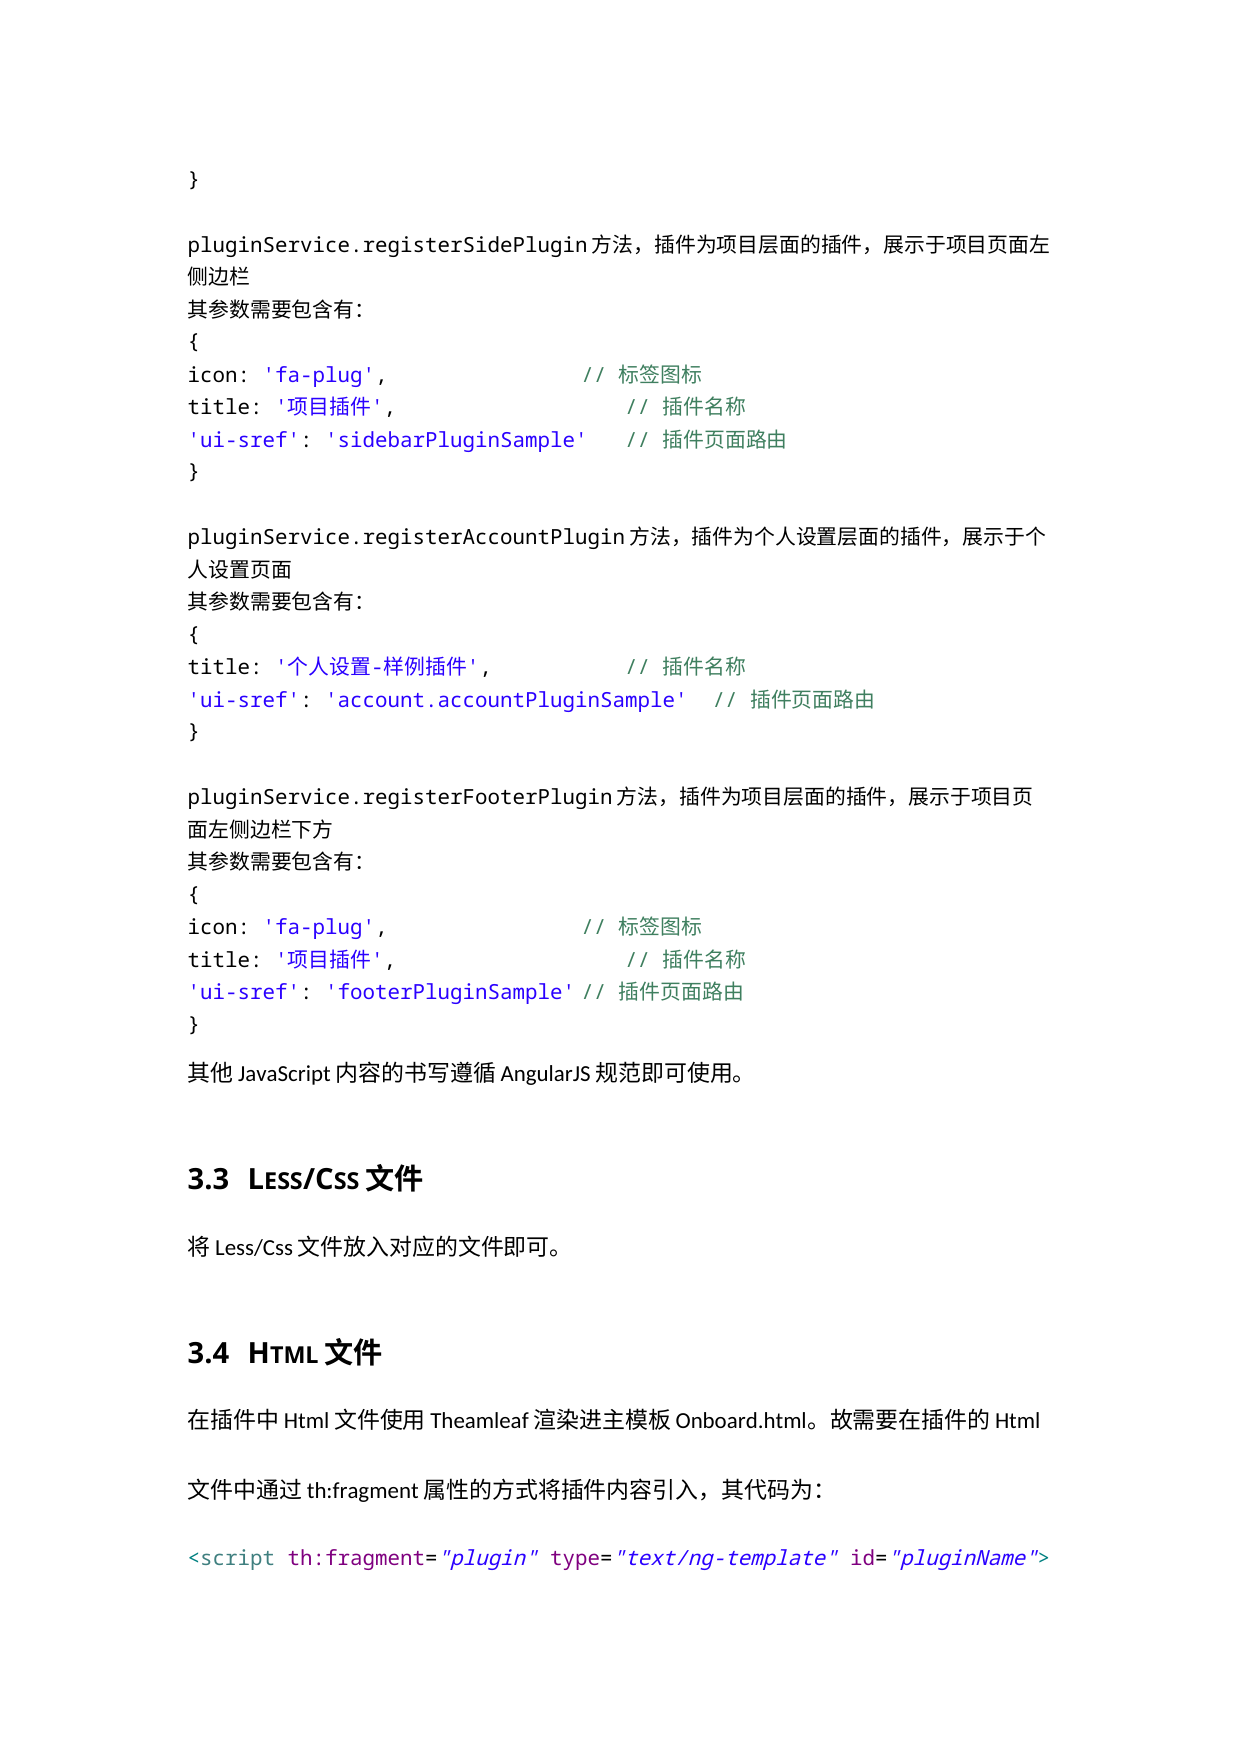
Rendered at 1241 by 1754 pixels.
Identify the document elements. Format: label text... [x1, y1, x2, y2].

text { [187, 324, 1053, 357]
text title: '项目插件', // 插件名称 [187, 389, 1053, 422]
text } [187, 714, 1053, 747]
text 'ui-sref': 'sidebarPluginSample' // 插件页面路由 [187, 422, 1053, 454]
text 在插件中Html文件使用Theamleaf渲染进主模板Onboard.html。故需要在插件的Html文件中通过th:fragment属性的方式将插件内容引入，其代码为： [187, 1386, 1053, 1521]
text <script th:fragment="plugin" type="text/ng-template" id="pluginName"> [187, 1541, 1053, 1573]
text icon: 'fa-plug', // 标签图标 [187, 357, 1053, 389]
text 'ui-sref': 'account.accountPluginSample' // 插件页面路由 [187, 682, 1053, 714]
text title: '个人设置-样例插件', // 插件名称 [187, 649, 1053, 682]
subtitle Html文件 [187, 1318, 1053, 1383]
text 其参数需要包含有： [187, 292, 1053, 324]
text pluginService.registerAccountPlugin方法，插件为个人设置层面的插件，展示于个人设置页面 [187, 519, 1053, 584]
text pluginService.registerFooterPlugin方法，插件为项目层面的插件，展示于项目页面左侧边栏下方 [187, 779, 1053, 844]
text 其参数需要包含有： [187, 584, 1053, 617]
subtitle Less/Css文件 [187, 1144, 1053, 1209]
text icon: 'fa-plug', // 标签图标 [187, 909, 1053, 942]
text } [187, 454, 1053, 487]
text 其参数需要包含有： [187, 844, 1053, 877]
text 将Less/Css文件放入对应的文件即可。 [187, 1213, 1053, 1278]
text { [187, 877, 1053, 909]
text } [187, 1007, 1053, 1039]
text 'ui-sref': 'footerPluginSample' // 插件页面路由 [187, 974, 1053, 1007]
text 其他JavaScript内容的书写遵循AngularJS规范即可使用。 [187, 1039, 1053, 1104]
text } [187, 162, 1053, 194]
text pluginService.registerSidePlugin方法，插件为项目层面的插件，展示于项目页面左侧边栏 [187, 227, 1053, 292]
text { [187, 617, 1053, 649]
text title: '项目插件', // 插件名称 [187, 942, 1053, 974]
